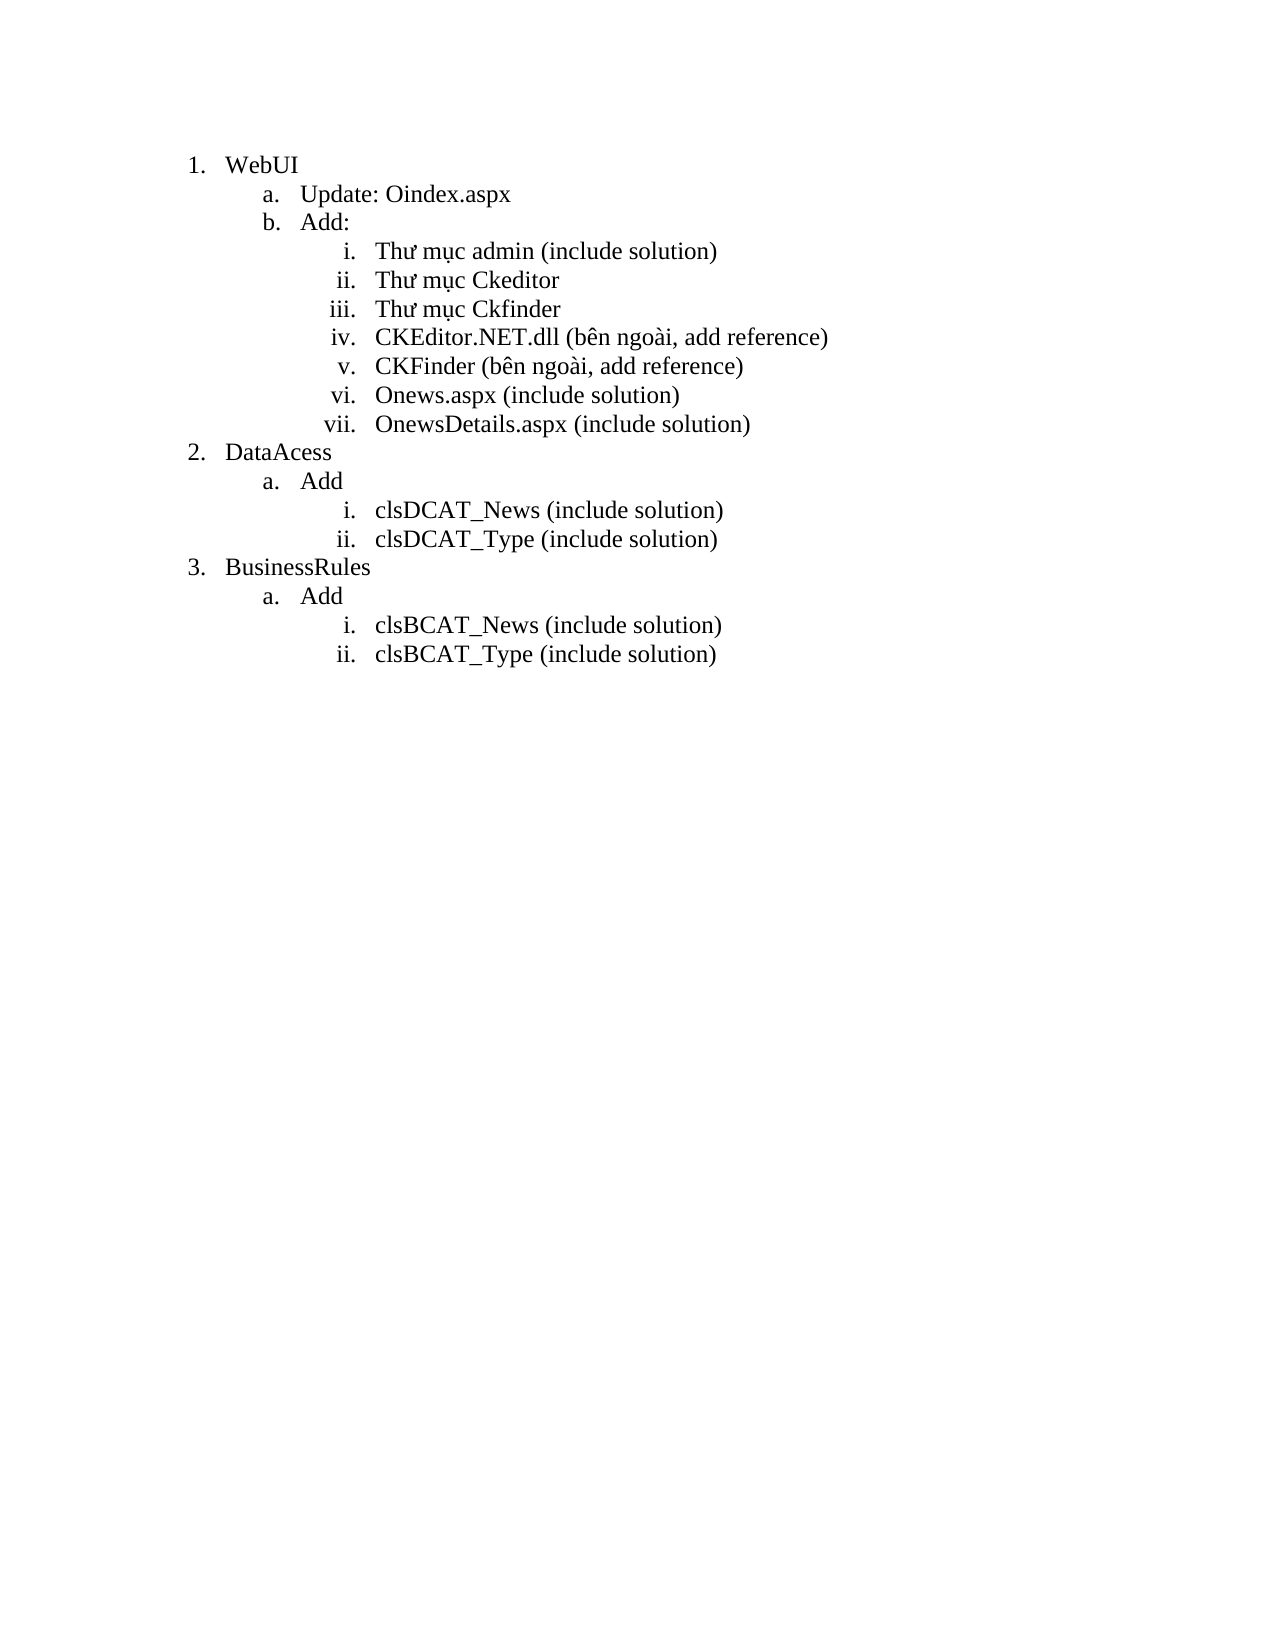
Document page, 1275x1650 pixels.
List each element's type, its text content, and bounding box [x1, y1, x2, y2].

list Thư mục Ckfinder [356, 294, 1125, 322]
list OnewsDetails.aspx (include solution) [356, 409, 1125, 437]
list Update: Oindex.aspx [262, 179, 1125, 207]
list clsBCAT_Type (include solution) [356, 639, 1125, 667]
list CKFinder (bên ngoài, add reference) [356, 351, 1125, 380]
list Add [262, 466, 1125, 495]
list BusinessRules [187, 552, 1125, 581]
list WebUI [187, 150, 1125, 179]
list clsBCAT_News (include solution) [356, 610, 1125, 639]
list Add [262, 581, 1125, 610]
list Thư mục Ckeditor [356, 265, 1125, 294]
list clsDCAT_Type (include solution) [356, 524, 1125, 552]
list clsDCAT_News (include solution) [356, 495, 1125, 524]
list Onews.aspx (include solution) [356, 380, 1125, 409]
list Thư mục admin (include solution) [356, 236, 1125, 265]
list CKEditor.NET.dll (bên ngoài, add reference) [356, 322, 1125, 351]
list DataAcess [187, 437, 1125, 466]
list Add: [262, 207, 1125, 236]
